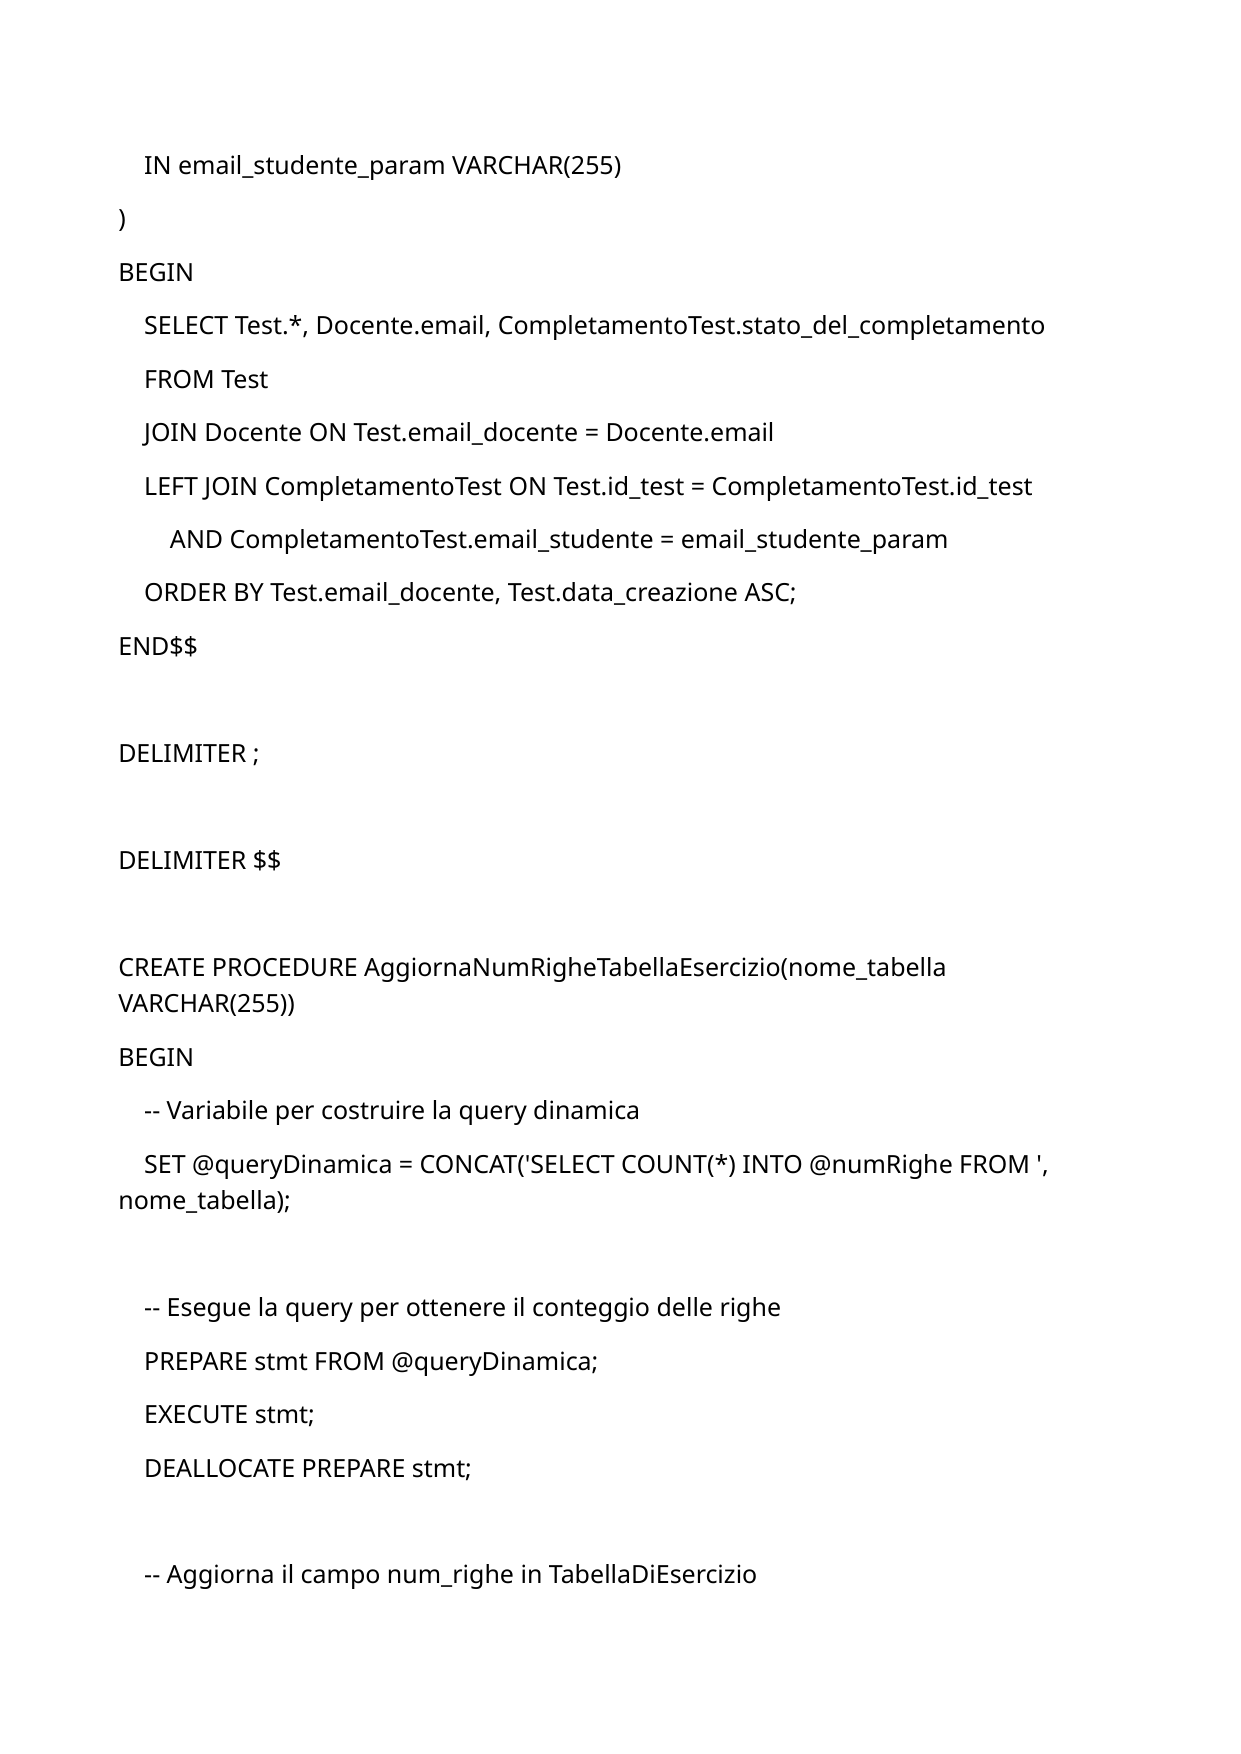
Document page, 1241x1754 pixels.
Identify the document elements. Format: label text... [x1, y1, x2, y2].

text IN email_studente_param VARCHAR(255) [118, 148, 1122, 182]
text -- Esegue la query per ottenere il conteggio delle righe [118, 1290, 1122, 1324]
text -- Variabile per costruire la query dinamica [118, 1093, 1122, 1127]
text AND CompletamentoTest.email_studente = email_studente_param [118, 522, 1122, 556]
text PREPARE stmt FROM @queryDinamica; [118, 1343, 1122, 1377]
text CREATE PROCEDURE AggiornaNumRigheTabellaEsercizio(nome_tabella VARCHAR(255)) [118, 949, 1122, 1020]
text BEGIN [118, 254, 1122, 288]
text DELIMITER ; [118, 735, 1122, 769]
text DELIMITER $$ [118, 842, 1122, 876]
text BEGIN [118, 1039, 1122, 1073]
text ) [118, 201, 1122, 235]
text ORDER BY Test.email_docente, Test.data_creazione ASC; [118, 575, 1122, 609]
text SET @queryDinamica = CONCAT('SELECT COUNT(*) INTO @numRighe FROM ', nome_tabella); [118, 1146, 1122, 1217]
text DEALLOCATE PREPARE stmt; [118, 1450, 1122, 1484]
text -- Aggiorna il campo num_righe in TabellaDiEsercizio [118, 1557, 1122, 1591]
text LEFT JOIN CompletamentoTest ON Test.id_test = CompletamentoTest.id_test [118, 468, 1122, 502]
text JOIN Docente ON Test.email_docente = Docente.email [118, 415, 1122, 449]
text SELECT Test.*, Docente.email, CompletamentoTest.stato_del_completamento [118, 308, 1122, 342]
text EXECUTE stmt; [118, 1397, 1122, 1431]
text FROM Test [118, 361, 1122, 395]
text END$$ [118, 628, 1122, 663]
